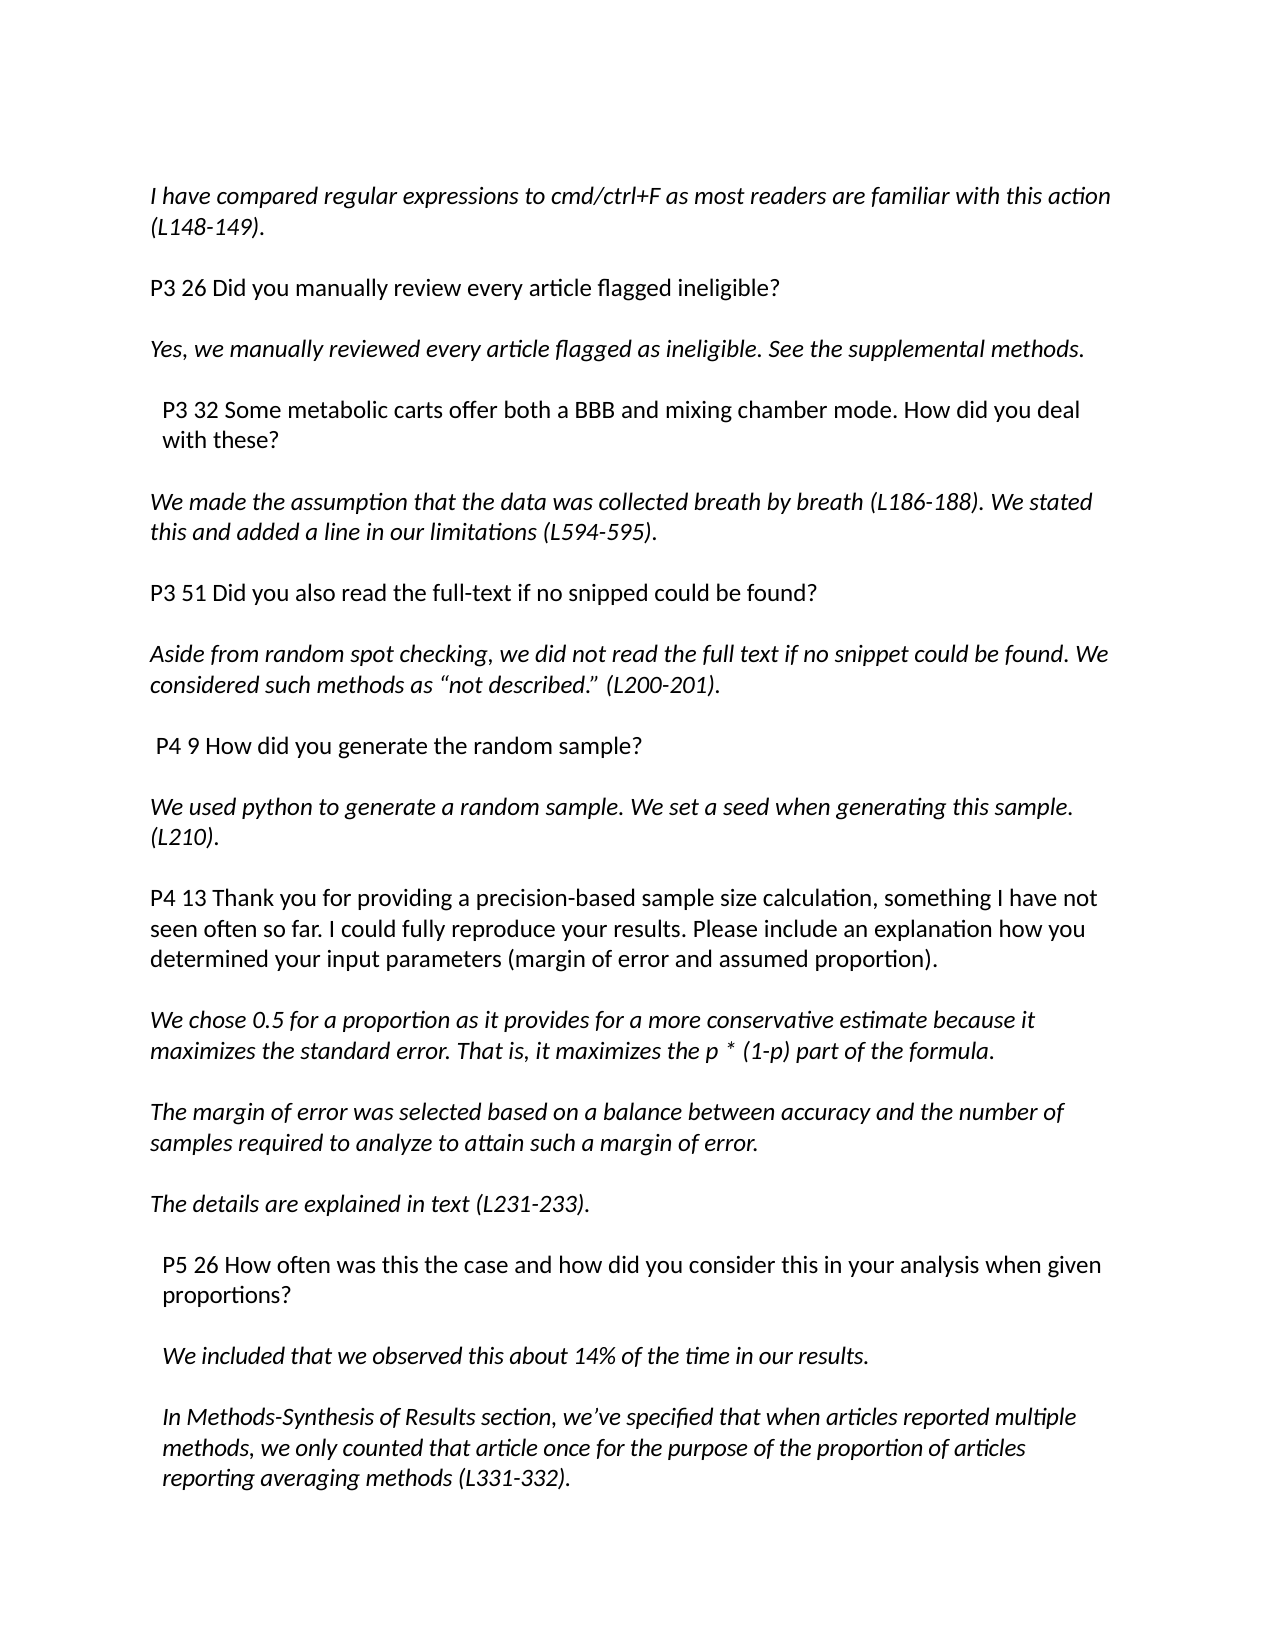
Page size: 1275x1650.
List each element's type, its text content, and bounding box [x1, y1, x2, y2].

text I have compared regular expressions to cmd/ctrl+F as most readers are familiar with this action (L148-149). [150, 181, 1125, 242]
text P3 32 Some metabolic carts offer both a BBB and mixing chamber mode. How did you deal with these? [162, 394, 1102, 455]
text Aside from random spot checking, we did not read the full text if no snippet could be found. We considered such methods as “not described.” (L200-201). [150, 638, 1125, 699]
text The margin of error was selected based on a balance between accuracy and the number of samples required to analyze to attain such a margin of error. [150, 1096, 1125, 1157]
text P4 9 How did you generate the random sample? [150, 730, 1125, 760]
text P5 26 How often was this the case and how did you consider this in your analysis when given proportions? [162, 1249, 1113, 1310]
text The details are explained in text (L231-233). [150, 1188, 1125, 1218]
text We included that we observed this about 14% of the time in our results. [162, 1340, 1113, 1371]
text P3 26 Did you manually review every article flagged ineligible? [150, 272, 1125, 303]
text We used python to generate a random sample. We set a seed when generating this sample. (L210). [150, 791, 1125, 852]
text P4 13 Thank you for providing a precision-based sample size calculation, something I have not seen often so far. I could fully reproduce your results. Please include an explanation how you determined your input parameters (margin of error and assumed proportion). [150, 882, 1125, 974]
text Yes, we manually reviewed every article flagged as ineligible. See the supplemental methods. [150, 333, 1125, 364]
text We made the assumption that the data was collected breath by breath (L186-188). We stated this and added a line in our limitations (L594-595). [150, 486, 1125, 547]
text P3 51 Did you also read the full-text if no snipped could be found? [150, 577, 1125, 608]
text We chose 0.5 for a proportion as it provides for a more conservative estimate because it maximizes the standard error. That is, it maximizes the p * (1-p) part of the formula. [150, 1004, 1125, 1066]
